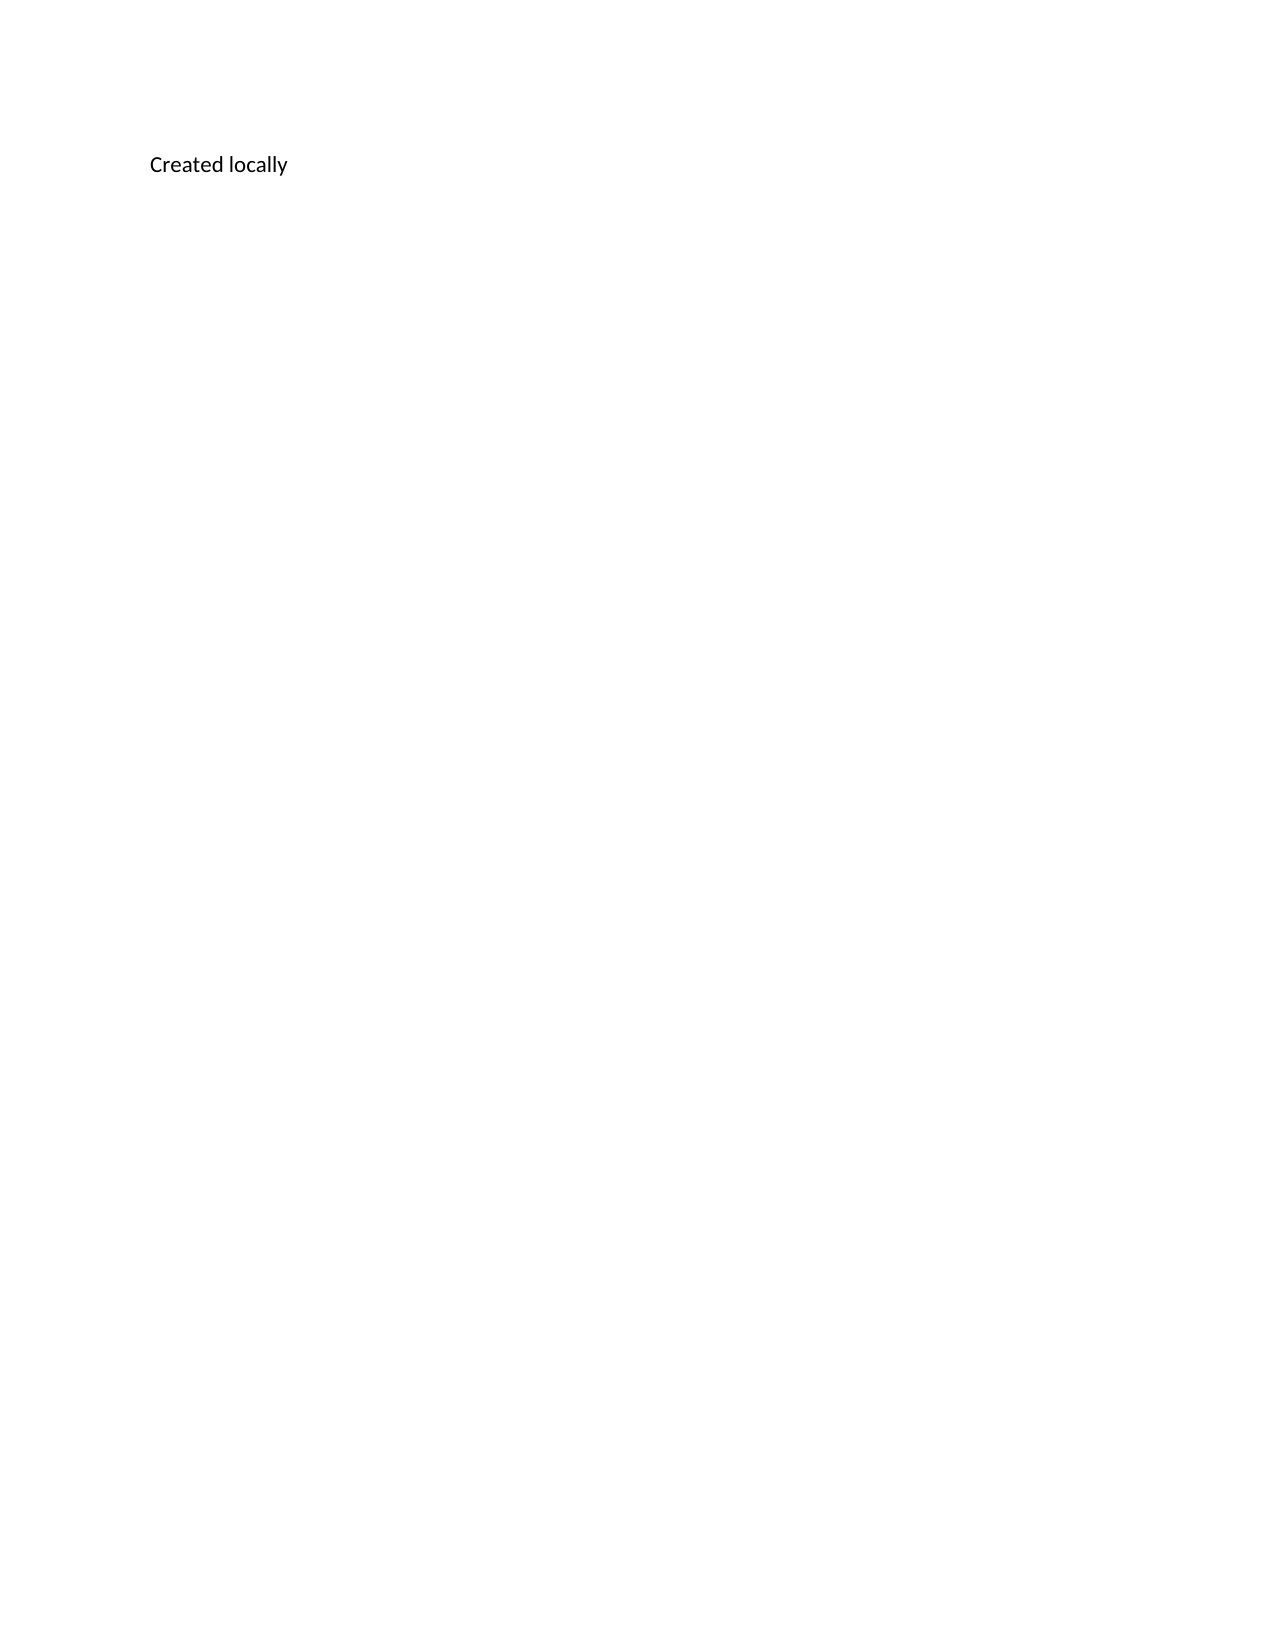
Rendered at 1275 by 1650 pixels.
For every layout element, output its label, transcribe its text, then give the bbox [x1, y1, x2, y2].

text Created locally [150, 150, 1125, 178]
